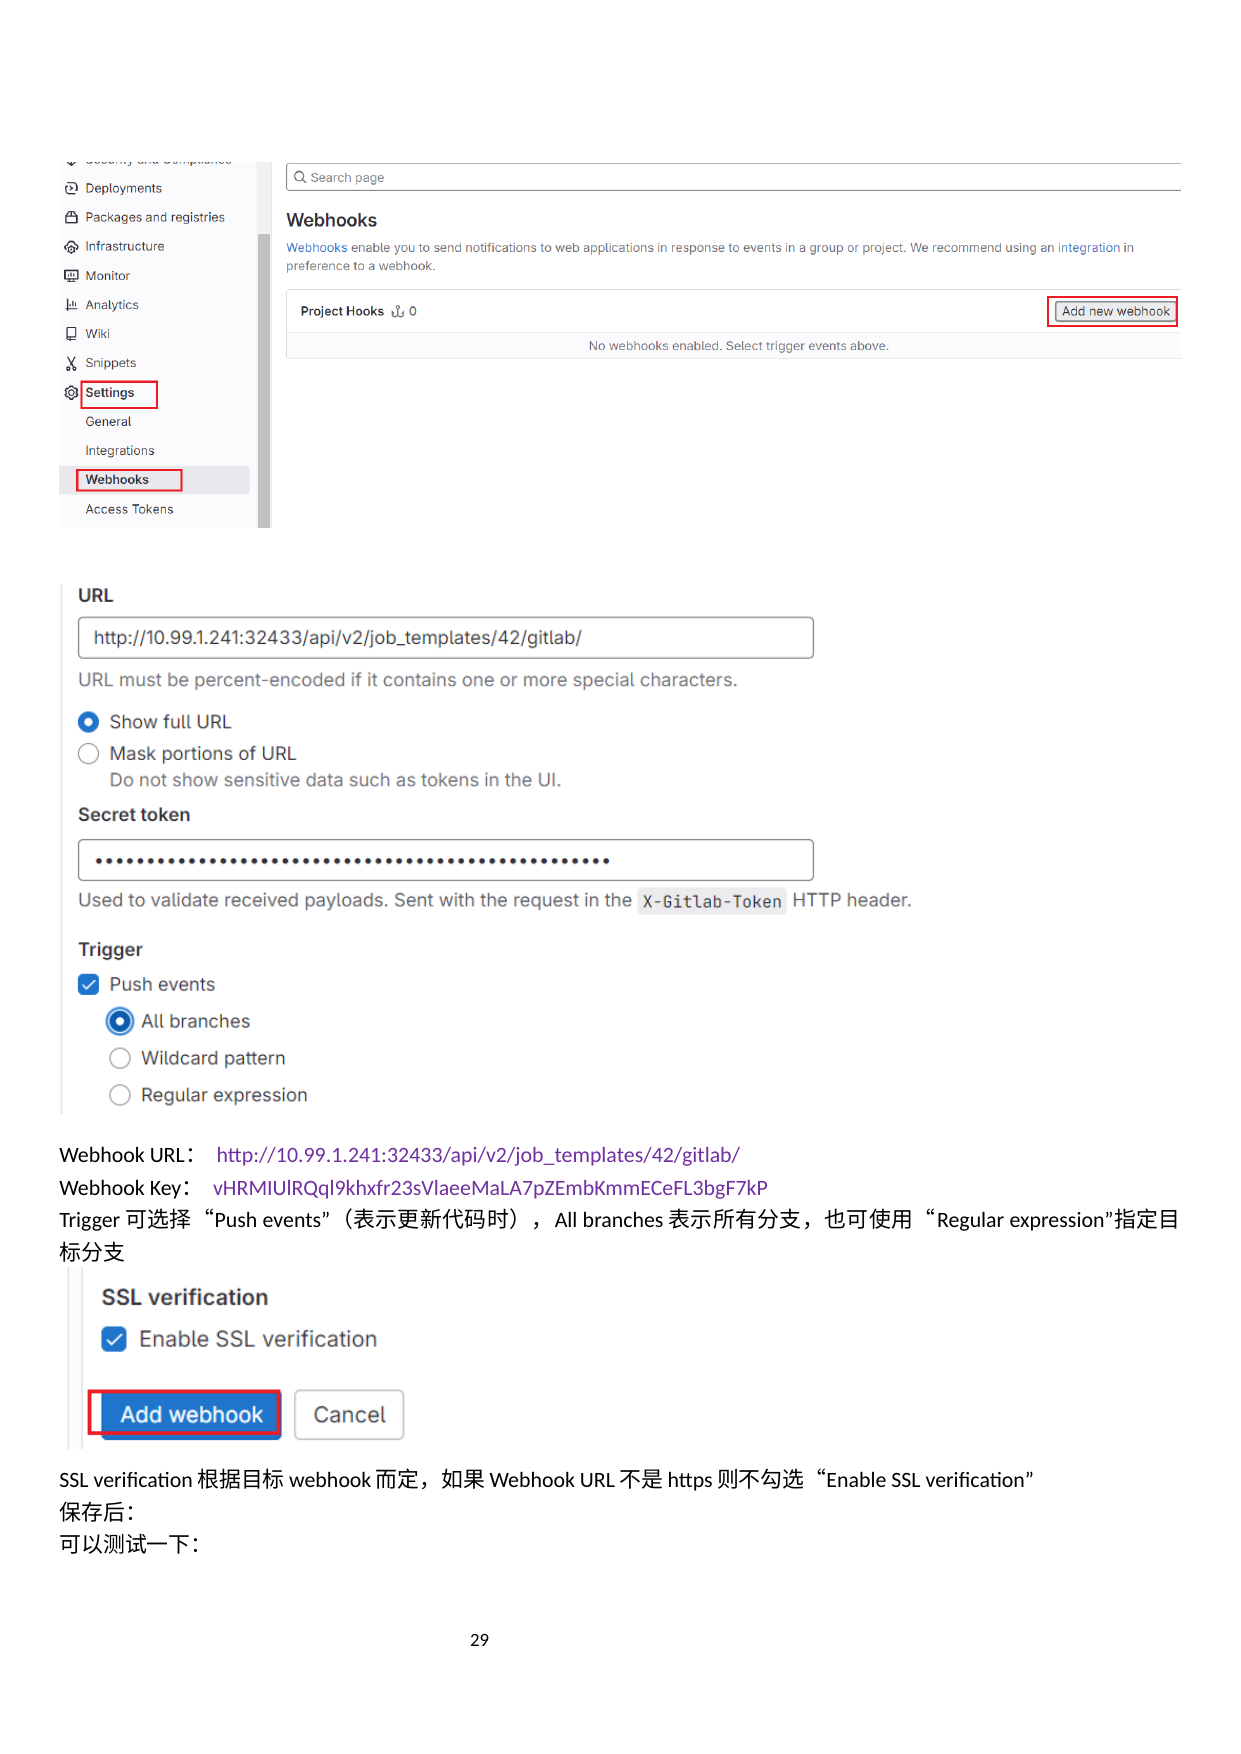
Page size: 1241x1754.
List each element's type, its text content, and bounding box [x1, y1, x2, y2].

picture [59, 584, 975, 1114]
text Webhook URL： http://10.99.1.241:32433/api/v2/job_templates/42/gitlab/ [59, 1137, 1181, 1169]
text 可以测试一下： [59, 1527, 1181, 1559]
text Trigger可选择“Push events”（表示更新代码时），All branches表示所有分支，也可使用“Regular expression”指定目标分支 [59, 1202, 1181, 1267]
picture [59, 1267, 959, 1449]
picture [59, 162, 1181, 528]
text 保存后： [59, 1494, 1181, 1527]
text SSL verification根据目标webhook而定，如果Webhook URL不是https则不勾选“Enable SSL verification” [59, 1462, 1181, 1494]
text Webhook Key： vHRMIUlRQql9khxfr23sVlaeeMaLA7pZEmbKmmECeFL3bgF7kP [59, 1169, 1181, 1202]
